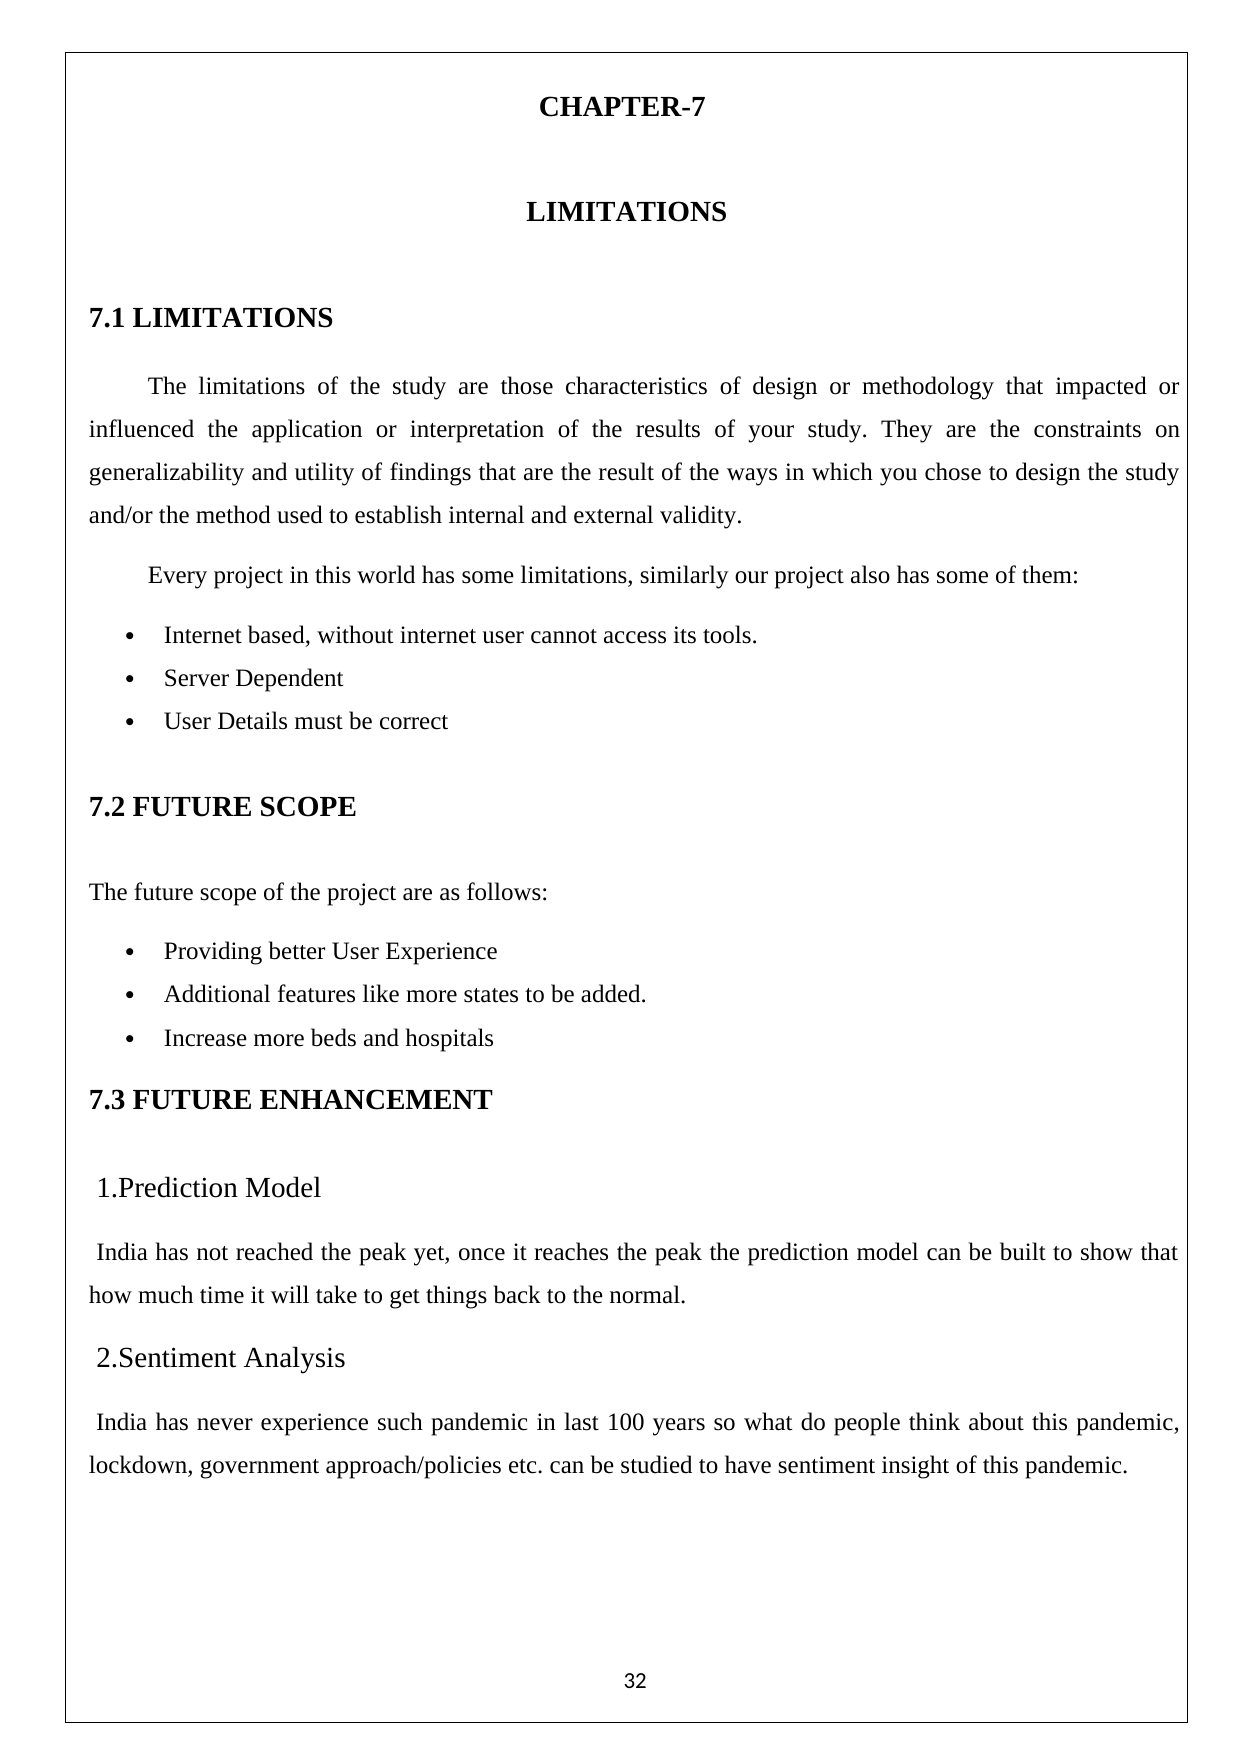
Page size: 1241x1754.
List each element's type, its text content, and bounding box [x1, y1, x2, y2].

text The limitations of the study are those characteristics of design or methodology that impacted or influenced the application or interpretation of the results of your study. They are the constraints on generalizability and utility of findings that are the result of the ways in which you chose to design the study and/or the method used to establish internal and external validity. [89, 371, 1181, 529]
list User Details must be correct [126, 706, 1181, 735]
text India has not reached the peak yet, once it reaches the peak the prediction model can be built to show that how much time it will take to get things back to the normal. [89, 1237, 1181, 1309]
text India has never experience such pandemic in last 100 years so what do people think about this pandemic, lockdown, government approach/policies etc. can be studied to have sentiment insight of this pandemic. [89, 1407, 1181, 1479]
text The future scope of the project are as follows: [89, 877, 1181, 905]
text 7.3 FUTURE ENHANCEMENT [89, 1082, 1181, 1116]
text LIMITATIONS [89, 194, 1181, 228]
text CHAPTER-7 [464, 89, 1181, 122]
text 2.Sentiment Analysis [89, 1340, 1181, 1374]
text 7.2 FUTURE SCOPE [89, 789, 1181, 822]
list Additional features like more states to be added. [126, 979, 1181, 1008]
text Every project in this world has some limitations, similarly our project also has some of them: [89, 560, 1181, 589]
list Providing better User Experience [126, 936, 1181, 965]
list Increase more beds and hospitals [126, 1023, 1181, 1051]
text 7.1 LIMITATIONS [89, 300, 1181, 333]
list Internet based, without internet user cannot access its tools. [126, 620, 1181, 649]
text 1.Prediction Model [89, 1170, 1181, 1204]
list Server Dependent [126, 663, 1181, 692]
